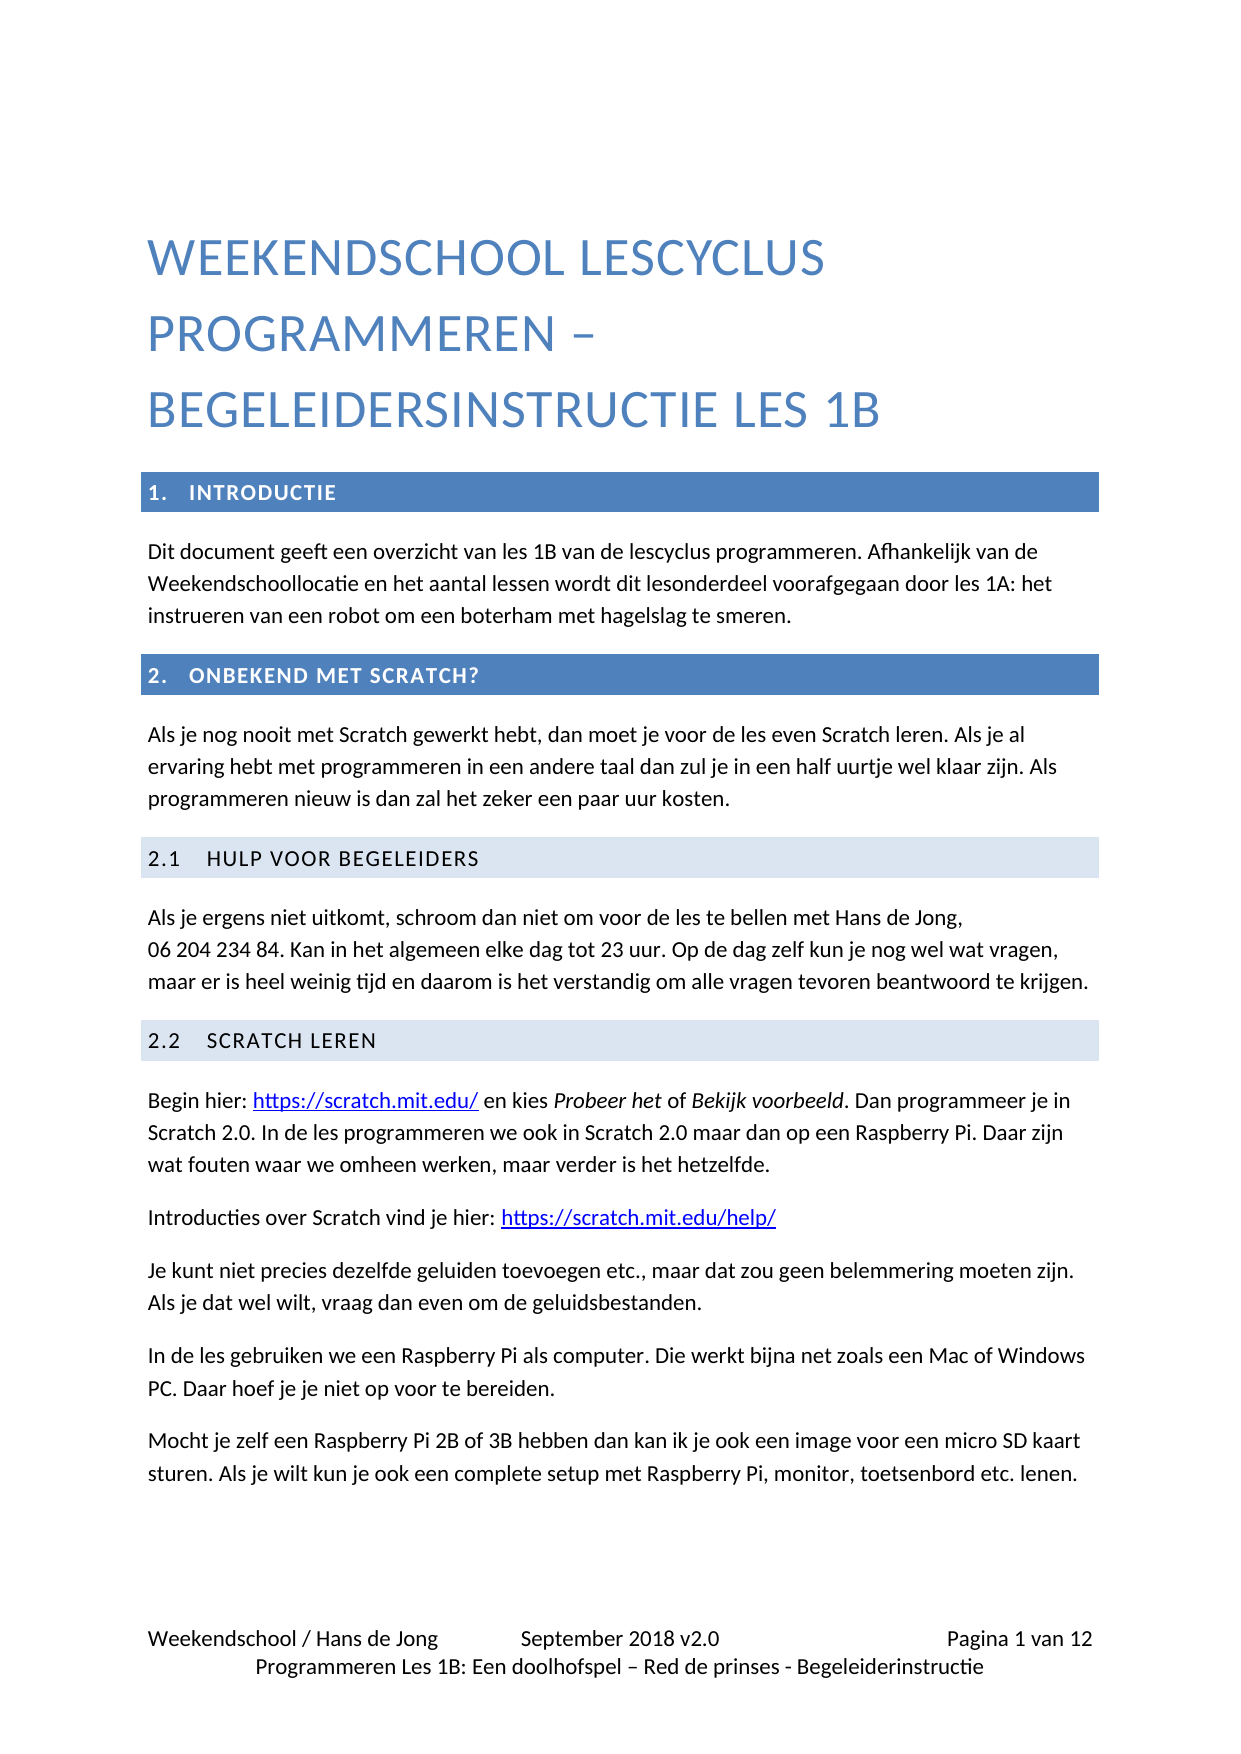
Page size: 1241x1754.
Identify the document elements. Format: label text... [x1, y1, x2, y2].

subtitle Onbekend met Scratch? [148, 661, 1093, 689]
text Mocht je zelf een Raspberry Pi 2B of 3B hebben dan kan ik je ook een image voor een micro SD kaart sturen. Als je wilt kun je ook een complete setup met Raspberry Pi, monitor, toetsenbord etc. lenen. [148, 1427, 1093, 1487]
text Je kunt niet precies dezelfde geluiden toevoegen etc., maar dat zou geen belemmering moeten zijn. Als je dat wel wilt, vraag dan even om de geluidsbestanden. [148, 1256, 1093, 1316]
text Als je nog nooit met Scratch gewerkt hebt, dan moet je voor de les even Scratch leren. Als je al ervaring hebt met programmeren in een andere taal dan zul je in een half uurtje wel klaar zijn. Als programmeren nieuw is dan zal het zeker een paar uur kosten. [148, 720, 1093, 812]
subtitle Hulp voor begeleiders [148, 844, 1093, 872]
text Als je ergens niet uitkomt, schroom dan niet om voor de les te bellen met Hans de Jong, 06 204 234 84. Kan in het algemeen elke dag tot 23 uur. Op de dag zelf kun je nog wel wat vragen, maar er is heel weinig tijd en daarom is het verstandig om alle vragen tevoren beantwoord te krijgen. [148, 903, 1093, 995]
title Weekendschool lescyclus programmeren – Begeleidersinstructie LES 1B [148, 223, 1093, 441]
text In de les gebruiken we een Raspberry Pi als computer. Die werkt bijna net zoals een Mac of Windows PC. Daar hoef je je niet op voor te bereiden. [148, 1341, 1093, 1402]
subtitle Scratch leren [148, 1027, 1093, 1054]
text Introducties over Scratch vind je hier: https://scratch.mit.edu/help/ [148, 1203, 1093, 1231]
text Begin hier: https://scratch.mit.edu/ en kies Probeer het of Bekijk voorbeeld. Dan programmeer je in Scratch 2.0. In de les programmeren we ook in Scratch 2.0 maar dan op een Raspberry Pi. Daar zijn wat fouten waar we omheen werken, maar verder is het hetzelfde. [148, 1086, 1093, 1178]
text Dit document geeft een overzicht van les 1B van de lescyclus programmeren. Afhankelijk van de Weekendschoollocatie en het aantal lessen wordt dit lesonderdeel voorafgegaan door les 1A: het instrueren van een robot om een boterham met hagelslag te smeren. [148, 537, 1093, 629]
subtitle Introductie [148, 478, 1093, 506]
